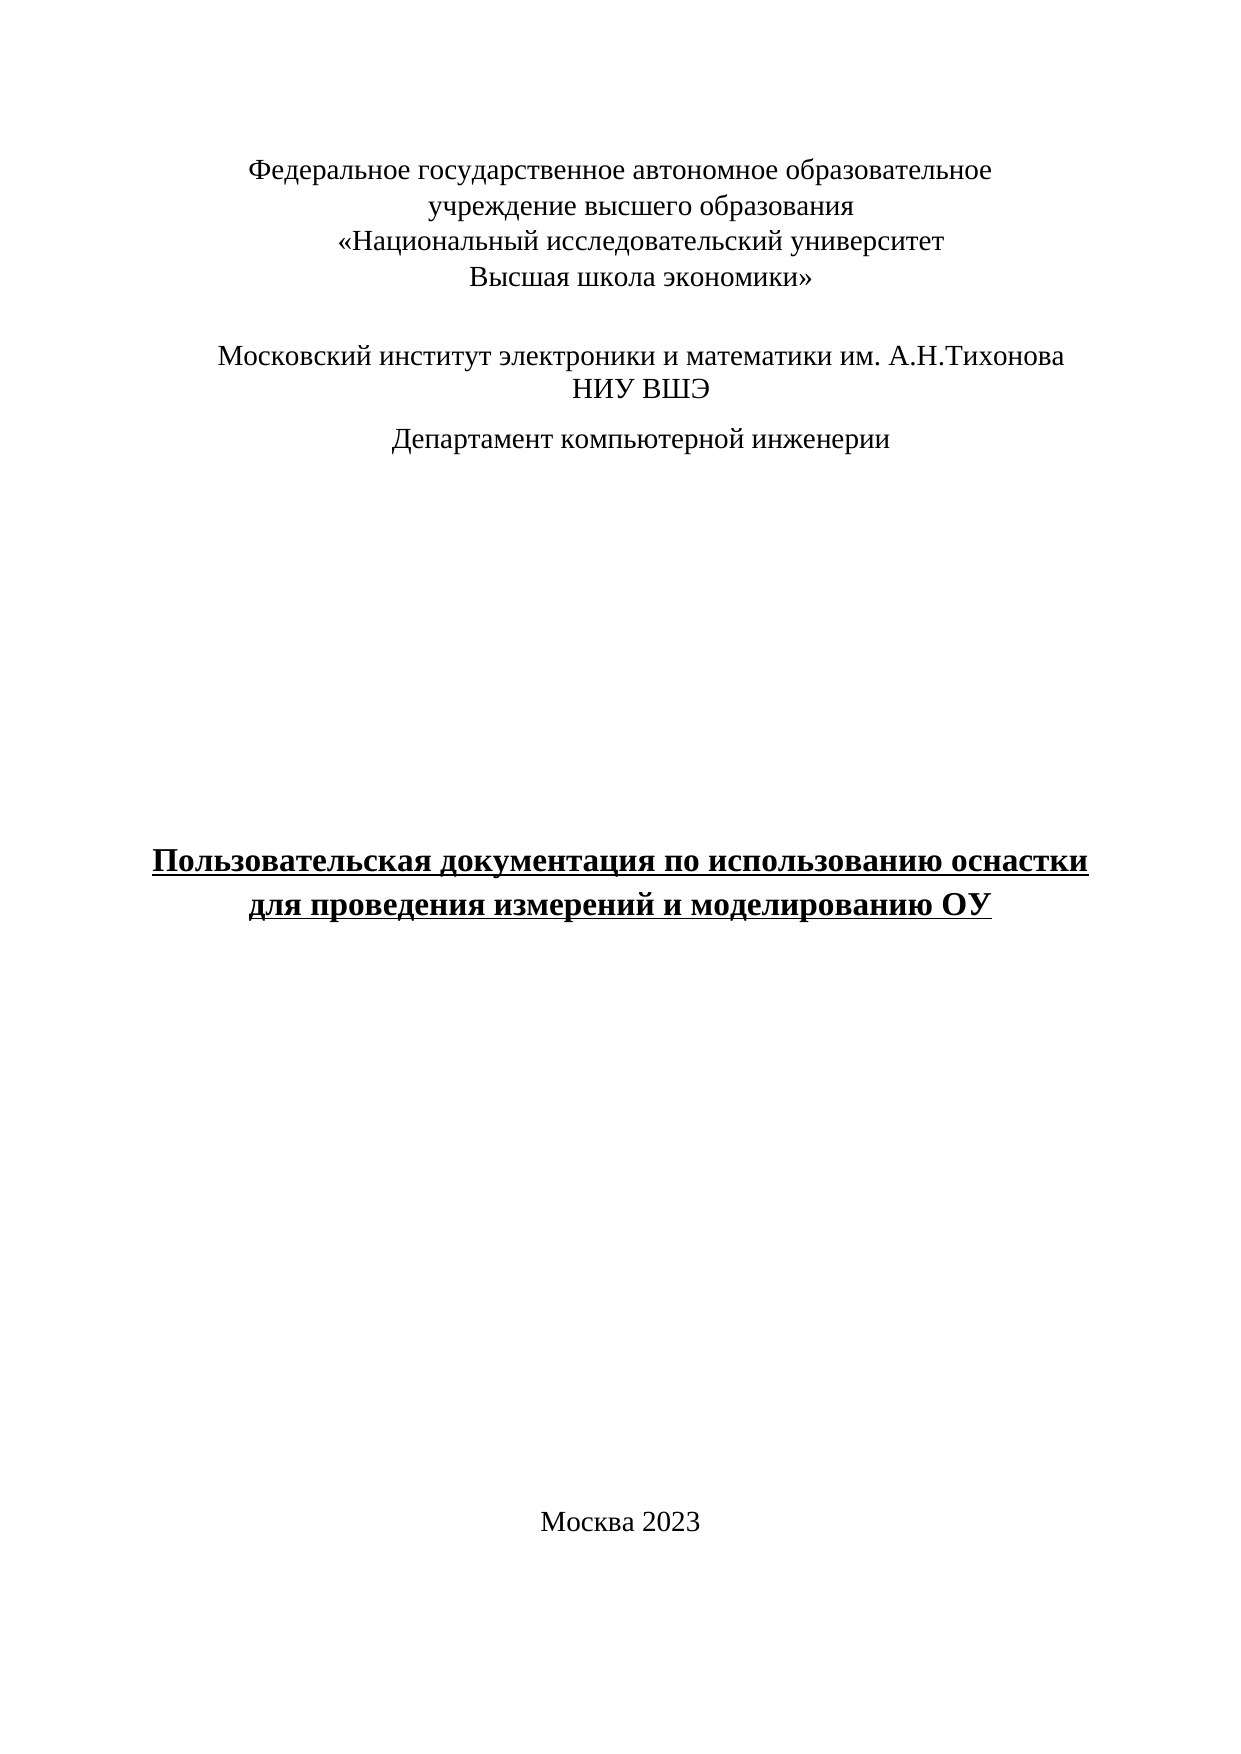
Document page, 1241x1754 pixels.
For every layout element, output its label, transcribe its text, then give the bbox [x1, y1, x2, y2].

text Пользовательская документация по использованию оснастки для проведения измерений и моделированию ОУ [150, 840, 1090, 923]
text «Национальный исследовательский университет [192, 223, 1090, 257]
text учреждение высшего образования [192, 188, 1090, 221]
text Московский институт электроники и математики им. А.Н.Тихонова НИУ ВШЭ [192, 338, 1090, 405]
text Департамент компьютерной инженерии [192, 421, 1090, 455]
text Федеральное государственное автономное образовательное [150, 152, 1090, 186]
text Высшая школа экономики» [192, 259, 1090, 292]
text Москва 2023 [150, 1504, 1090, 1537]
